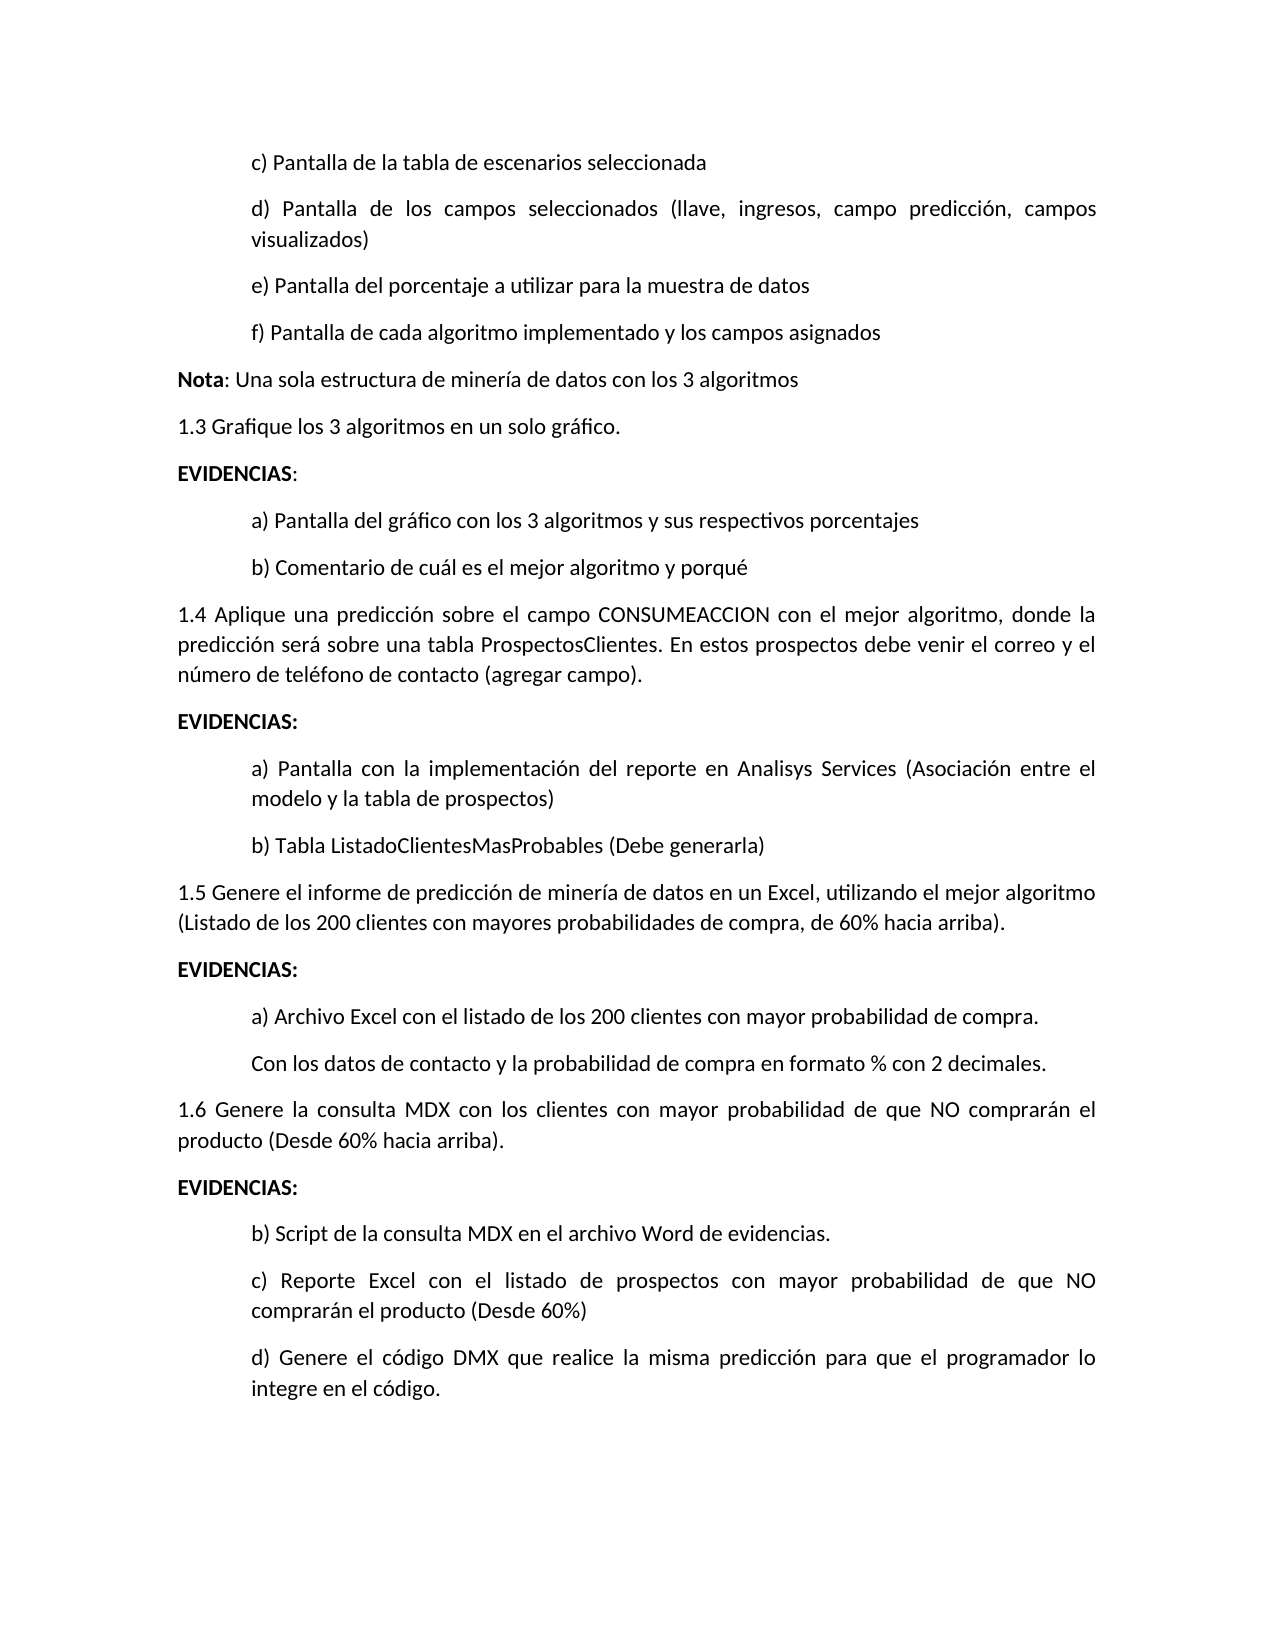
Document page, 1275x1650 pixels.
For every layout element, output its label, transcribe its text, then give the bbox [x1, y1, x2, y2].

text 1.5 Genere el informe de predicción de minería de datos en un Excel, utilizando el mejor algoritmo (Listado de los 200 clientes con mayores probabilidades de compra, de 60% hacia arriba). [177, 878, 1098, 936]
text 1.3 Grafique los 3 algoritmos en un solo gráfico. [177, 412, 1098, 440]
text Nota: Una sola estructura de minería de datos con los 3 algoritmos [177, 365, 1098, 393]
text d) Pantalla de los campos seleccionados (llave, ingresos, campo predicción, campos visualizados) [251, 194, 1098, 253]
text EVIDENCIAS: [177, 955, 1098, 983]
text a) Archivo Excel con el listado de los 200 clientes con mayor probabilidad de compra. [251, 1002, 1098, 1030]
text b) Script de la consulta MDX en el archivo Word de evidencias. [251, 1219, 1098, 1247]
text d) Genere el código DMX que realice la misma predicción para que el programador lo integre en el código. [251, 1343, 1098, 1402]
text b) Tabla ListadoClientesMasProbables (Debe generarla) [251, 831, 1098, 859]
text a) Pantalla con la implementación del reporte en Analisys Services (Asociación entre el modelo y la tabla de prospectos) [251, 754, 1098, 812]
text Con los datos de contacto y la probabilidad de compra en formato % con 2 decimales. [251, 1049, 1098, 1077]
text c) Reporte Excel con el listado de prospectos con mayor probabilidad de que NO comprarán el producto (Desde 60%) [251, 1266, 1098, 1324]
text EVIDENCIAS: [177, 1173, 1098, 1201]
text c) Pantalla de la tabla de escenarios seleccionada [251, 148, 1098, 176]
text a) Pantalla del gráfico con los 3 algoritmos y sus respectivos porcentajes [251, 506, 1098, 534]
text EVIDENCIAS: [177, 459, 1098, 487]
text b) Comentario de cuál es el mejor algoritmo y porqué [251, 553, 1098, 581]
text 1.4 Aplique una predicción sobre el campo CONSUMEACCION con el mejor algoritmo, donde la predicción será sobre una tabla ProspectosClientes. En estos prospectos debe venir el correo y el número de teléfono de contacto (agregar campo). [177, 600, 1098, 688]
text 1.6 Genere la consulta MDX con los clientes con mayor probabilidad de que NO comprarán el producto (Desde 60% hacia arriba). [177, 1096, 1098, 1154]
text EVIDENCIAS: [177, 707, 1098, 735]
text f) Pantalla de cada algoritmo implementado y los campos asignados [251, 318, 1098, 346]
text e) Pantalla del porcentaje a utilizar para la muestra de datos [251, 272, 1098, 299]
